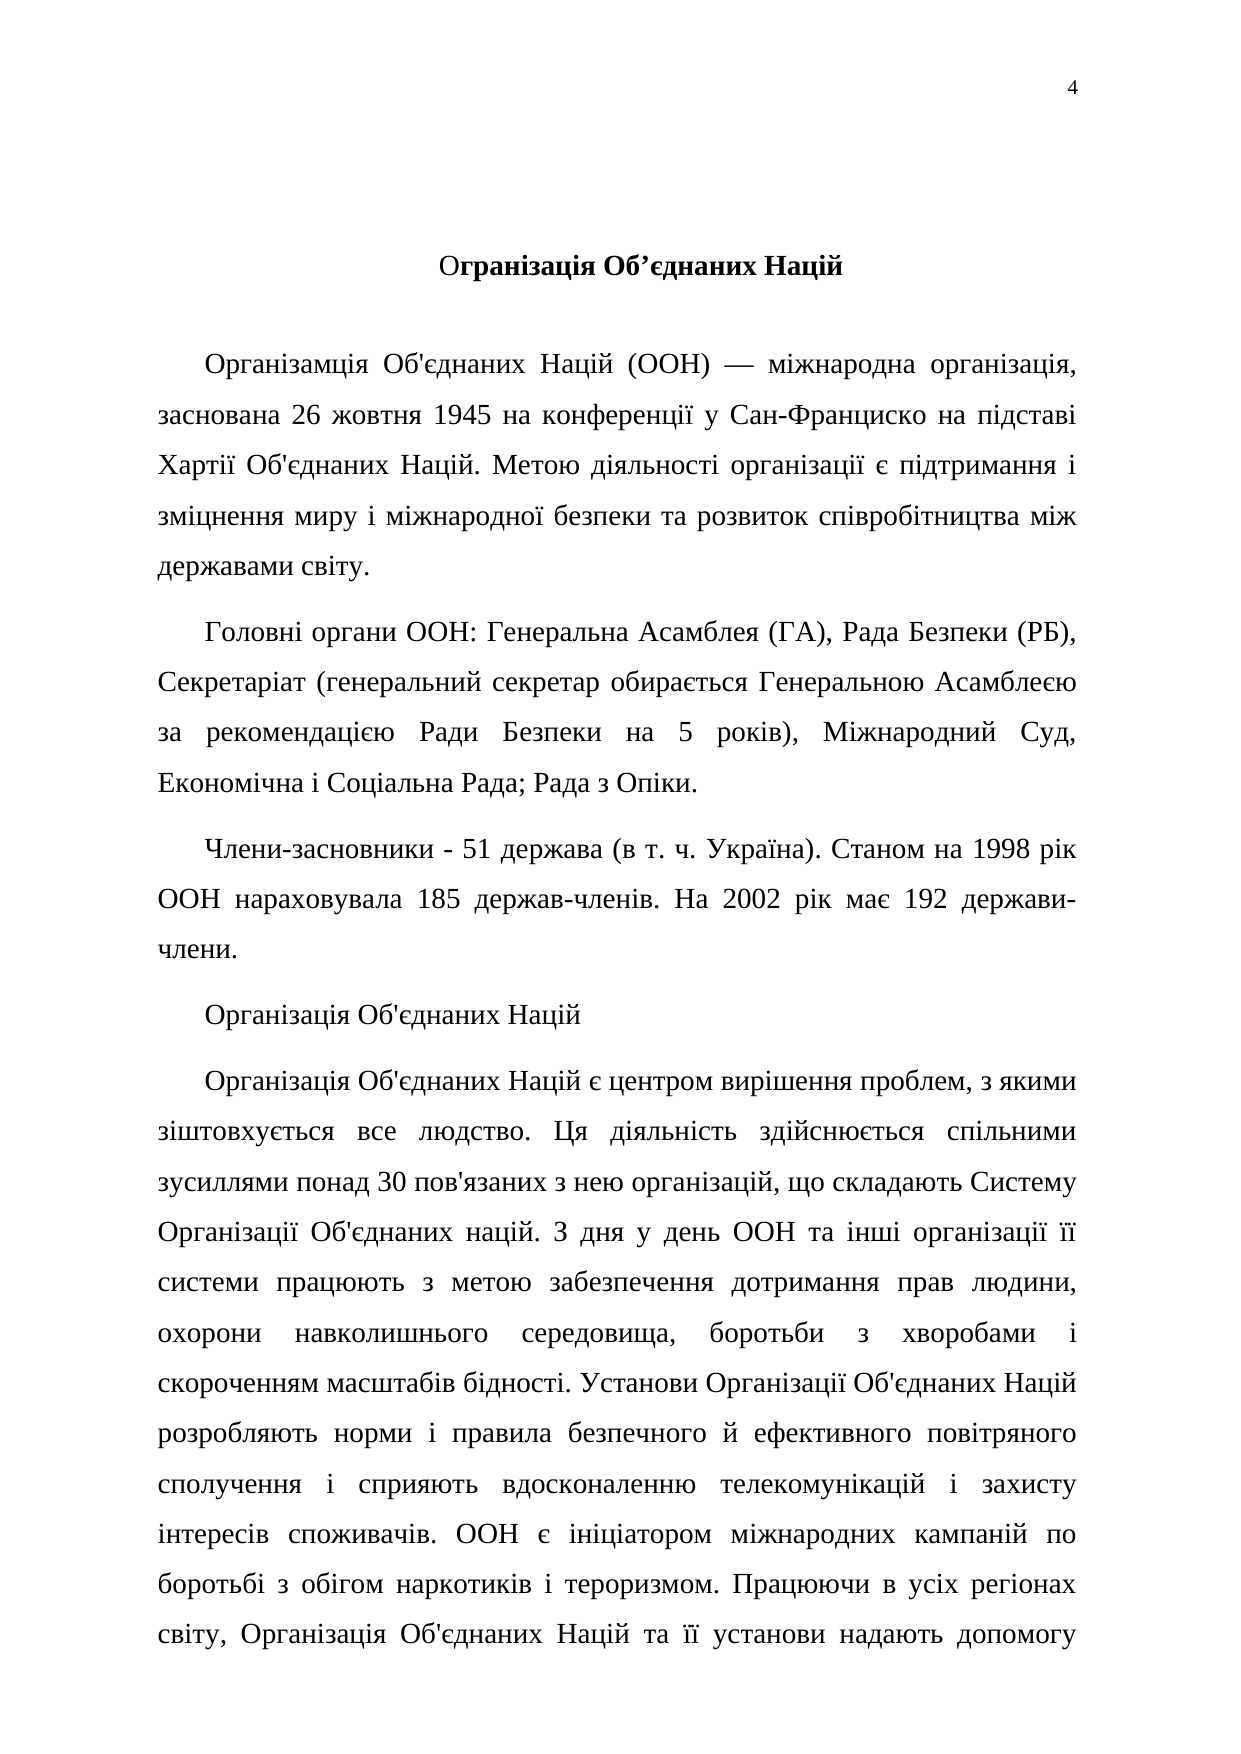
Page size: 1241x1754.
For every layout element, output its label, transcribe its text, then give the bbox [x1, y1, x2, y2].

text Організамція Об'єднаних Націй (ООН) — міжнародна організація, заснована 26 жовтня 1945 на конференції у Сан-Франциско на підставі Хартії Об'єднаних Націй. Метою діяльності організації є підтримання і зміцнення миру і міжнародної безпеки та розвиток співробітництва між державами світу. [157, 347, 1078, 581]
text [157, 1063, 1078, 1650]
text Огранізація Об’єднаних Націй [157, 248, 1078, 282]
text Головні органи ООН: Генеральна Асамблея (ГА), Рада Безпеки (РБ), Секретаріат (генеральний секретар обирається Генеральною Асамблеєю за рекомендацією Ради Безпеки на 5 років), Міжнародний Суд, Економічна і Соціальна Рада; Рада з Опіки. [157, 614, 1078, 798]
text Члени-засновники - 51 держава (в т. ч. Україна). Станом на 1998 рік ООН нараховувала 185 держав-членів. На 2002 рік має 192 держави-члени. [157, 831, 1078, 965]
text Організація Об'єднаних Націй [157, 997, 1078, 1031]
